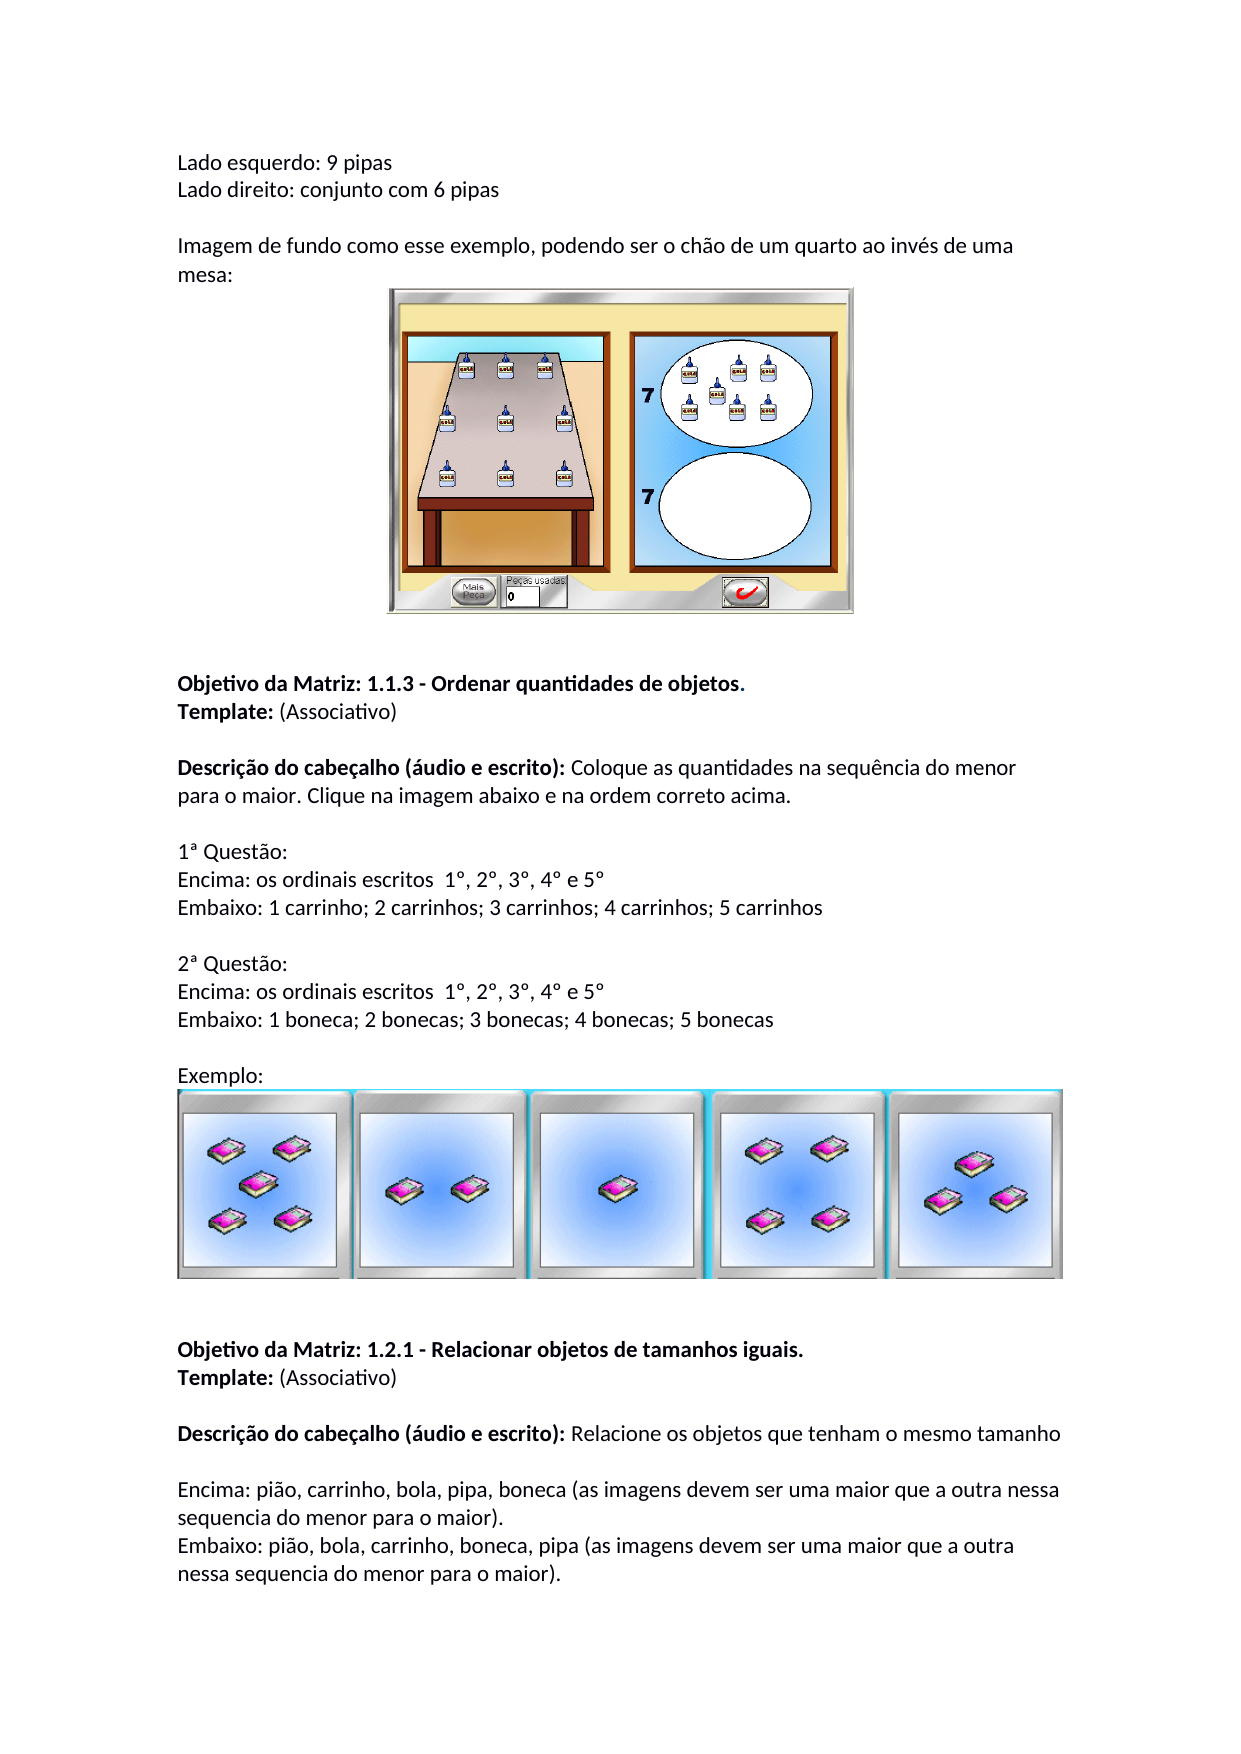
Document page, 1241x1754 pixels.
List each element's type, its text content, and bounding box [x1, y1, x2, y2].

text Embaixo: 1 carrinho; 2 carrinhos; 3 carrinhos; 4 carrinhos; 5 carrinhos [177, 893, 1063, 921]
text Lado esquerdo: 9 pipas [177, 148, 1063, 176]
text 1ª Questão: [177, 837, 1063, 865]
text Exemplo: [177, 1062, 1063, 1089]
text Encima: os ordinais escritos 1º, 2º, 3º, 4º e 5º [177, 865, 1063, 893]
text Encima: os ordinais escritos 1º, 2º, 3º, 4º e 5º [177, 977, 1063, 1006]
text Objetivo da Matriz: 1.1.3 - Ordenar quantidades de objetos. [177, 669, 1063, 697]
picture [386, 287, 854, 614]
text Embaixo: 1 boneca; 2 bonecas; 3 bonecas; 4 bonecas; 5 bonecas [177, 1006, 1063, 1033]
text Template: (Associativo) [177, 697, 1063, 725]
text Descrição do cabeçalho (áudio e escrito): Relacione os objetos que tenham o mesmo tamanho [177, 1419, 1063, 1447]
text 2ª Questão: [177, 949, 1063, 977]
text Objetivo da Matriz: 1.2.1 - Relacionar objetos de tamanhos iguais. [177, 1335, 1063, 1363]
text Embaixo: pião, bola, carrinho, boneca, pipa (as imagens devem ser uma maior que a outra nessa sequencia do menor para o maior). [177, 1531, 1063, 1587]
text Lado direito: conjunto com 6 pipas [177, 176, 1063, 204]
text Imagem de fundo como esse exemplo, podendo ser o chão de um quarto ao invés de uma mesa: [177, 232, 1063, 288]
text Descrição do cabeçalho (áudio e escrito): Coloque as quantidades na sequência do menor para o maior. Clique na imagem abaixo e na ordem correto acima. [177, 753, 1063, 809]
text Encima: pião, carrinho, bola, pipa, boneca (as imagens devem ser uma maior que a outra nessa sequencia do menor para o maior). [177, 1475, 1063, 1531]
picture [177, 1089, 1063, 1279]
text Template: (Associativo) [177, 1363, 1063, 1391]
